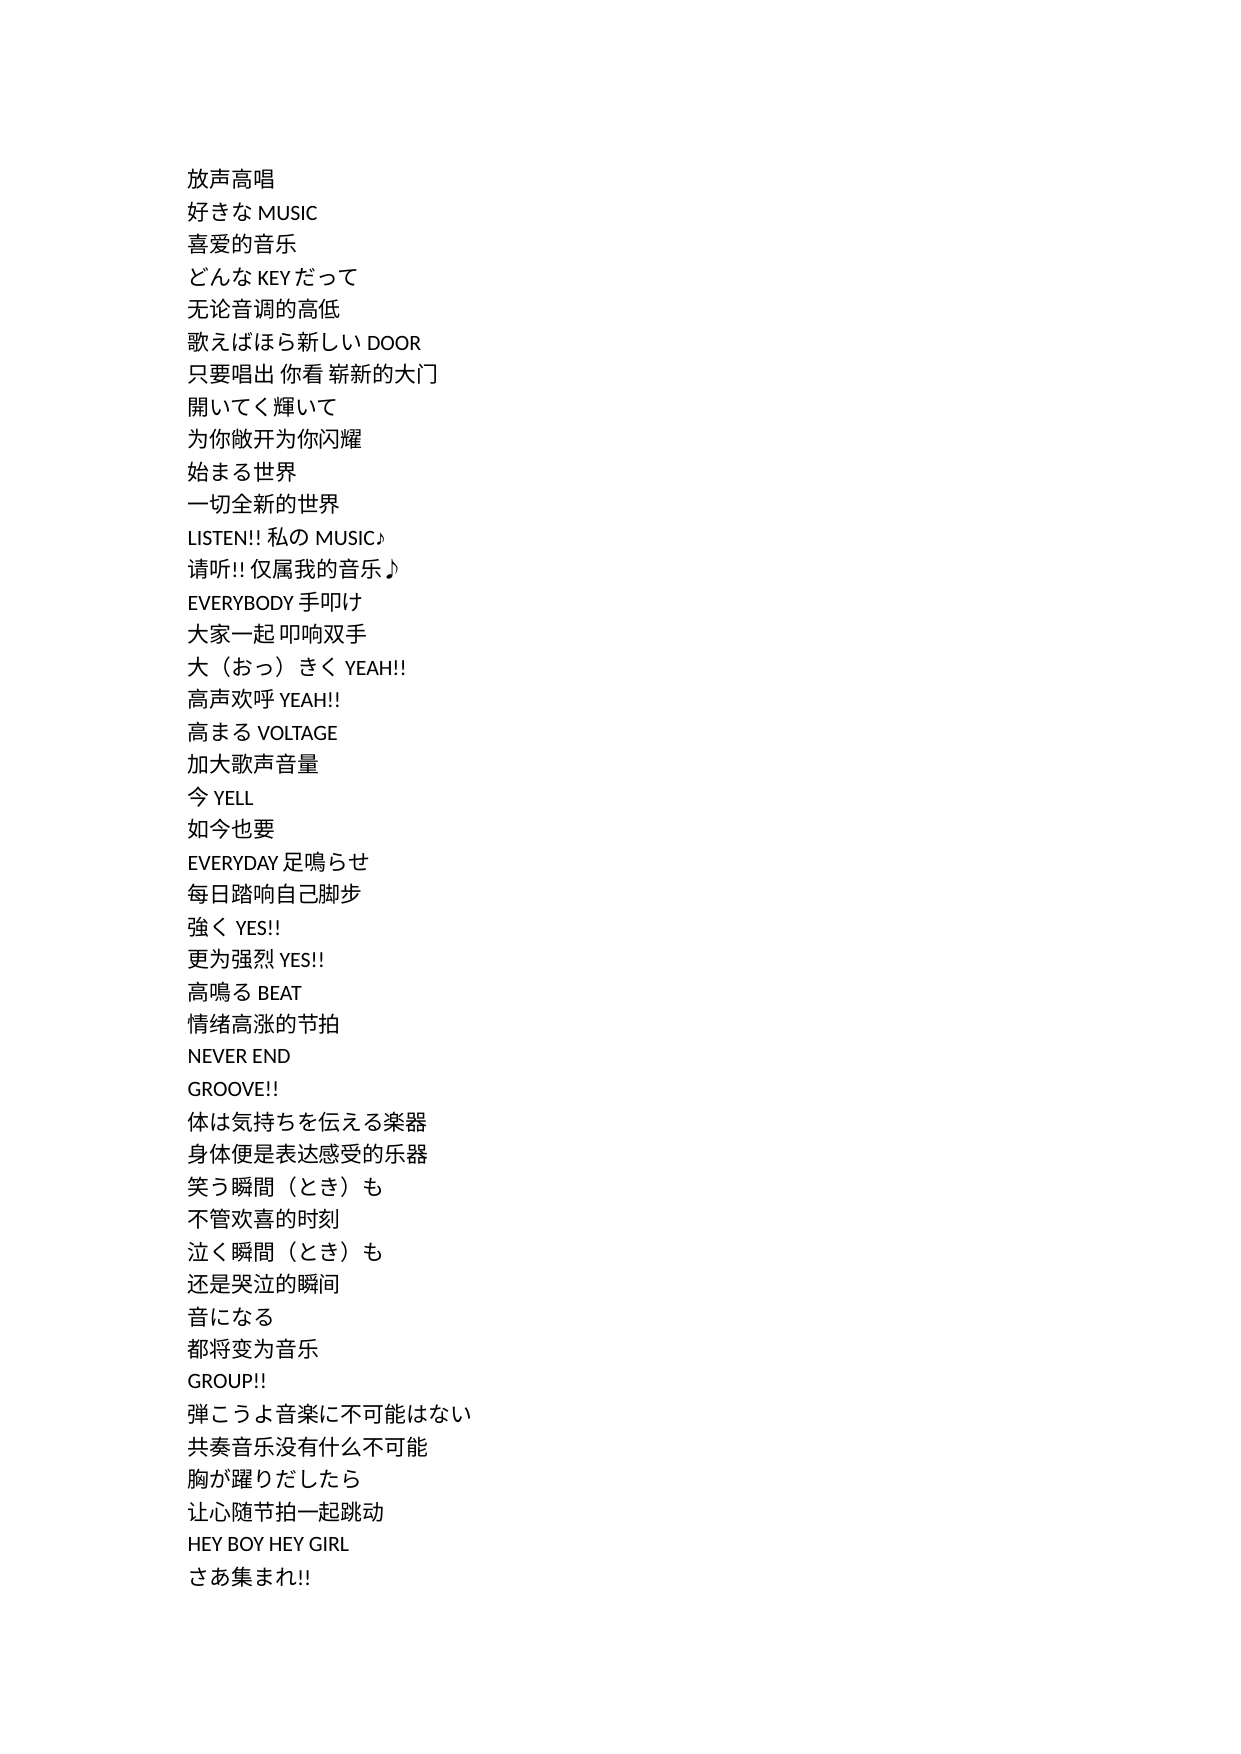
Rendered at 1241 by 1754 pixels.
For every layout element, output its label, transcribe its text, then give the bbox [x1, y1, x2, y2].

text 都将变为音乐 [187, 1332, 1053, 1364]
text 情绪高涨的节拍 [187, 1007, 1053, 1039]
text 还是哭泣的瞬间 [187, 1267, 1053, 1299]
text 如今也要 [187, 812, 1053, 844]
text 身体便是表达感受的乐器 [187, 1137, 1053, 1169]
text 笑う瞬間（とき）も [187, 1169, 1053, 1202]
text 胸が躍りだしたら [187, 1462, 1053, 1494]
text GROOVE!! [187, 1072, 1053, 1104]
text さあ集まれ!! [187, 1559, 1053, 1592]
text 弾こうよ音楽に不可能はない [187, 1397, 1053, 1429]
text 喜爱的音乐 [187, 227, 1053, 259]
text HEY BOY HEY GIRL [187, 1527, 1053, 1559]
text 更为强烈YES!! [187, 942, 1053, 974]
text 今YELL [187, 779, 1053, 812]
text NEVER END [187, 1039, 1053, 1072]
text 始まる世界 [187, 454, 1053, 487]
text 让心随节拍一起跳动 [187, 1494, 1053, 1527]
text LISTEN!! 私のMUSIC♪ [187, 519, 1053, 552]
text 只要唱出 你看 崭新的大门 [187, 357, 1053, 389]
text EVERYBODY手叩け [187, 584, 1053, 617]
text 放声高唱 [187, 162, 1053, 194]
text 好きなMUSIC [187, 194, 1053, 227]
text 体は気持ちを伝える楽器 [187, 1104, 1053, 1137]
text 请听!! 仅属我的音乐♪ [187, 552, 1053, 584]
text 歌えばほら新しいDOOR [187, 324, 1053, 357]
text 強くYES!! [187, 909, 1053, 942]
text GROUP!! [187, 1364, 1053, 1397]
text 大家一起 叩响双手 [187, 617, 1053, 649]
text どんなKEYだって [187, 259, 1053, 292]
text 共奏音乐没有什么不可能 [187, 1429, 1053, 1462]
text 为你敞开为你闪耀 [187, 422, 1053, 454]
text 加大歌声音量 [187, 747, 1053, 779]
text 大（おっ）きくYEAH!! [187, 649, 1053, 682]
text 泣く瞬間（とき）も [187, 1234, 1053, 1267]
text 不管欢喜的时刻 [187, 1202, 1053, 1234]
text 高まるVOLTAGE [187, 714, 1053, 747]
text 一切全新的世界 [187, 487, 1053, 519]
text EVERYDAY足鳴らせ [187, 844, 1053, 877]
text 高声欢呼YEAH!! [187, 682, 1053, 714]
text 音になる [187, 1299, 1053, 1332]
text 每日踏响自己脚步 [187, 877, 1053, 909]
text 无论音调的高低 [187, 292, 1053, 324]
text 開いてく輝いて [187, 389, 1053, 422]
text 高鳴るBEAT [187, 974, 1053, 1007]
